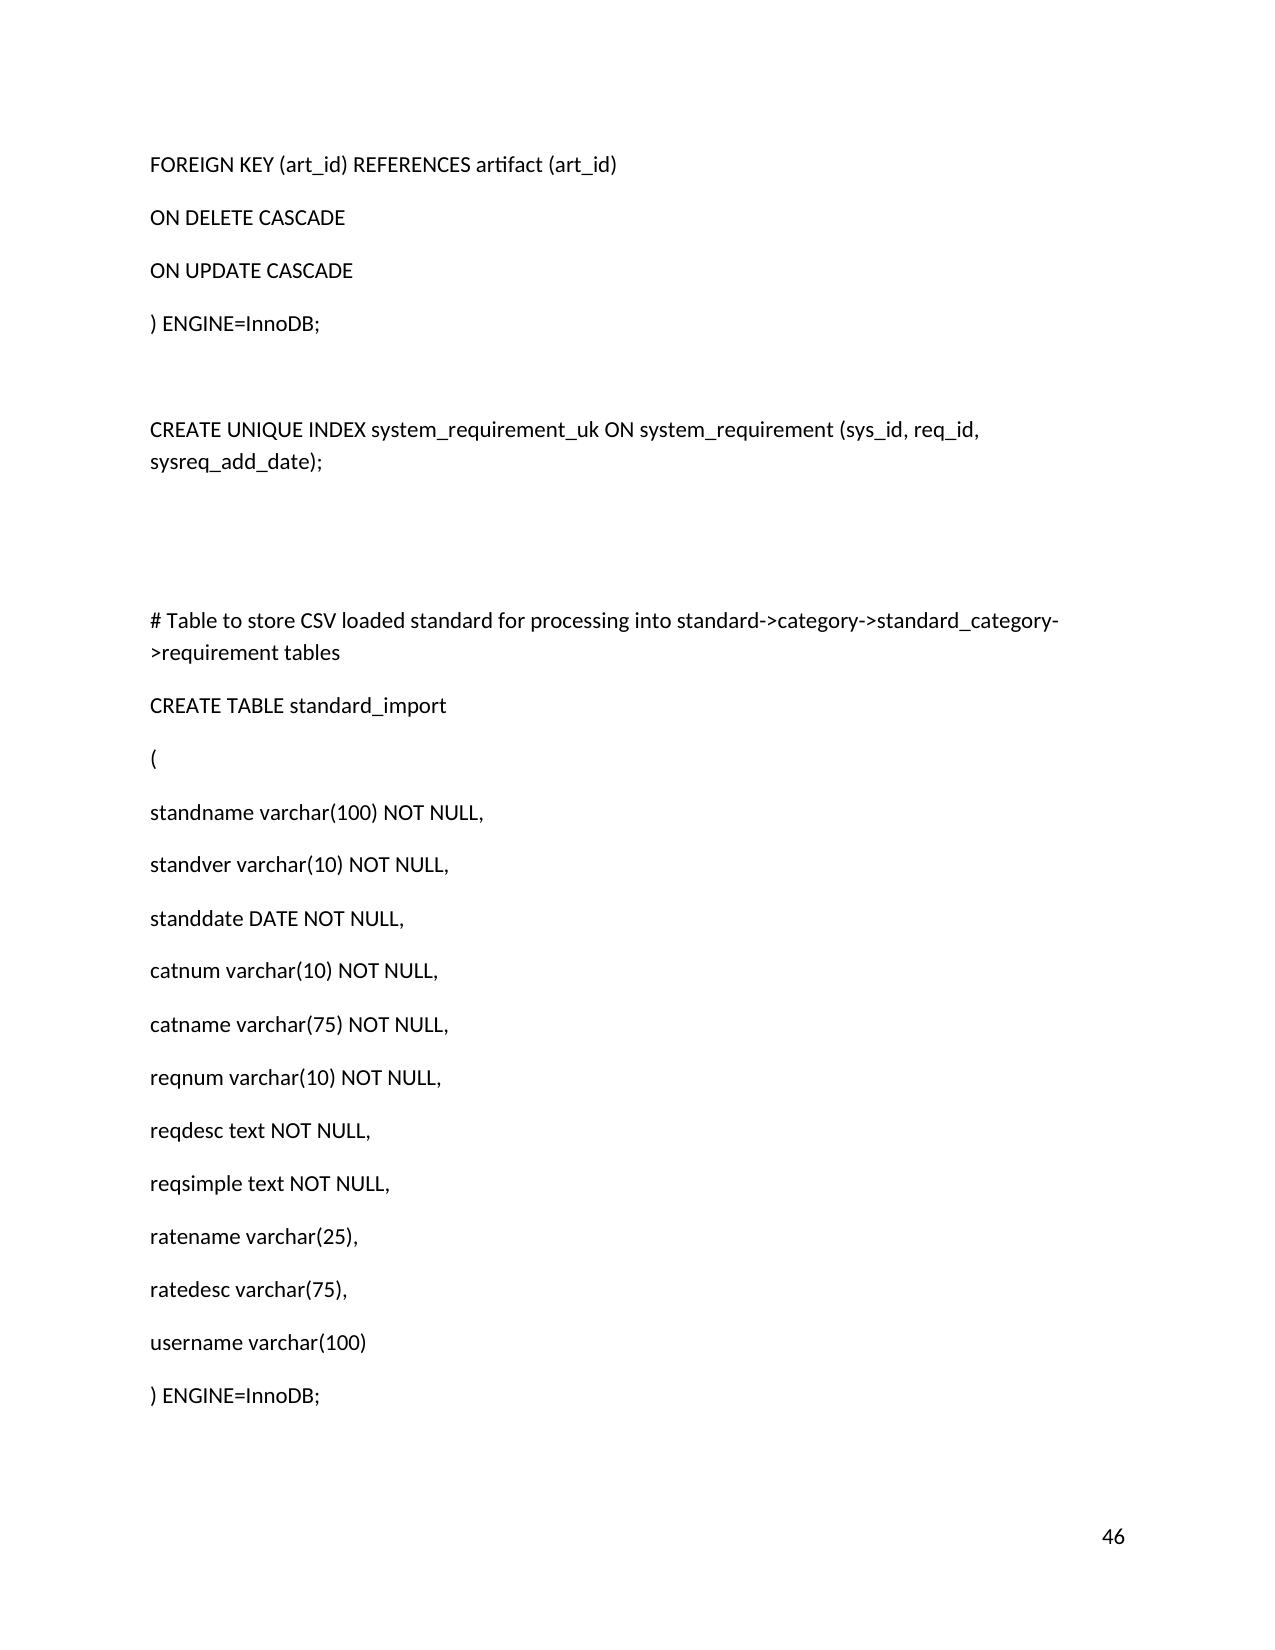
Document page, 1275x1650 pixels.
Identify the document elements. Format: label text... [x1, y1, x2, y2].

text FOREIGN KEY (art_id) REFERENCES artifact (art_id) [150, 150, 1125, 178]
text CREATE UNIQUE INDEX system_requirement_uk ON system_requirement (sys_id, req_id, sysreq_add_date); [150, 415, 1125, 475]
text # Table to store CSV loaded standard for processing into standard->category->standard_category->requirement tables [150, 606, 1125, 667]
text standver varchar(10) NOT NULL, [150, 851, 1125, 879]
text standdate DATE NOT NULL, [150, 904, 1125, 932]
text ratename varchar(25), [150, 1222, 1125, 1250]
text standname varchar(100) NOT NULL, [150, 798, 1125, 826]
text username varchar(100) [150, 1328, 1125, 1356]
text ratedesc varchar(75), [150, 1275, 1125, 1303]
text ON UPDATE CASCADE [150, 256, 1125, 284]
text reqsimple text NOT NULL, [150, 1169, 1125, 1197]
text ( [150, 744, 1125, 773]
text catname varchar(75) NOT NULL, [150, 1010, 1125, 1038]
text catnum varchar(10) NOT NULL, [150, 957, 1125, 985]
text ) ENGINE=InnoDB; [150, 1381, 1125, 1409]
text CREATE TABLE standard_import [150, 692, 1125, 719]
text reqdesc text NOT NULL, [150, 1116, 1125, 1144]
text ) ENGINE=InnoDB; [150, 309, 1125, 337]
text reqnum varchar(10) NOT NULL, [150, 1063, 1125, 1091]
text ON DELETE CASCADE [150, 203, 1125, 231]
